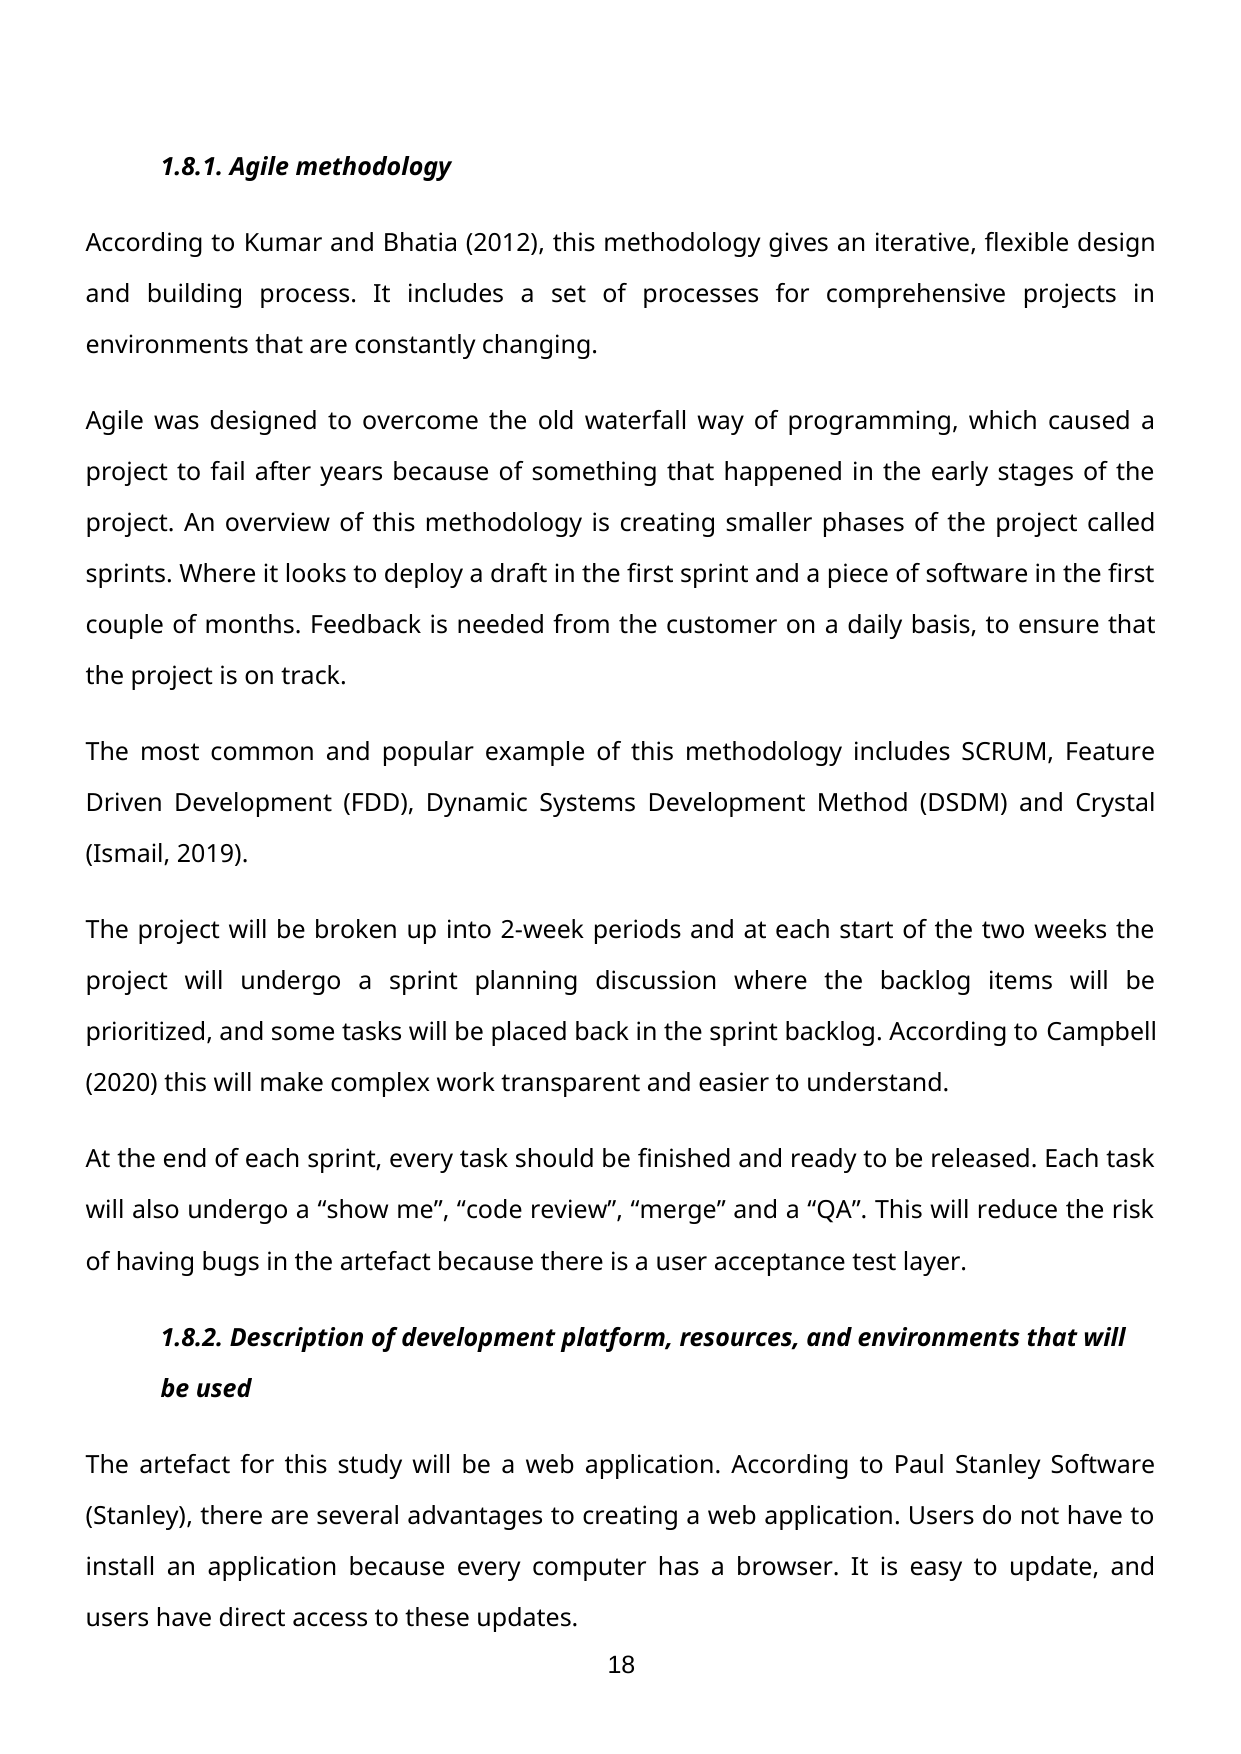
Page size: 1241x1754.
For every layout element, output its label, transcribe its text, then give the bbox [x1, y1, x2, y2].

text At the end of each sprint, every task should be finished and ready to be released. Each task will also undergo a “show me”, “code review”, “merge” and a “QA”. This will reduce the risk of having bugs in the artefact because there is a user acceptance test layer. [85, 1141, 1157, 1277]
text The project will be broken up into 2-week periods and at each start of the two weeks the project will undergo a sprint planning discussion where the backlog items will be prioritized, and some tasks will be placed back in the sprint backlog. According to Campbell (2020) this will make complex work transparent and easier to understand. [85, 912, 1157, 1099]
subtitle 1.8.2. Description of development platform, resources, and environments that will be used [160, 1319, 1157, 1404]
text Agile was designed to overcome the old waterfall way of programming, which caused a project to fail after years because of something that happened in the early stages of the project. An overview of this methodology is creating smaller phases of the project called sprints. Where it looks to deploy a draft in the first sprint and a piece of software in the first couple of months. Feedback is needed from the customer on a daily basis, to ensure that the project is on track. [85, 402, 1157, 692]
subtitle 1.8.1. Agile methodology [160, 148, 1157, 182]
text The artefact for this study will be a web application. According to Paul Stanley Software (Stanley), there are several advantages to creating a web application. Users do not have to install an application because every computer has a browser. It is easy to update, and users have direct access to these updates. [85, 1446, 1157, 1633]
text The most common and popular example of this methodology includes SCRUM, Feature Driven Development (FDD), Dynamic Systems Development Method (DSDM) and Crystal (Ismail, 2019). [85, 734, 1157, 870]
text According to Kumar and Bhatia (2012), this methodology gives an iterative, flexible design and building process. It includes a set of processes for comprehensive projects in environments that are constantly changing. [85, 224, 1157, 361]
